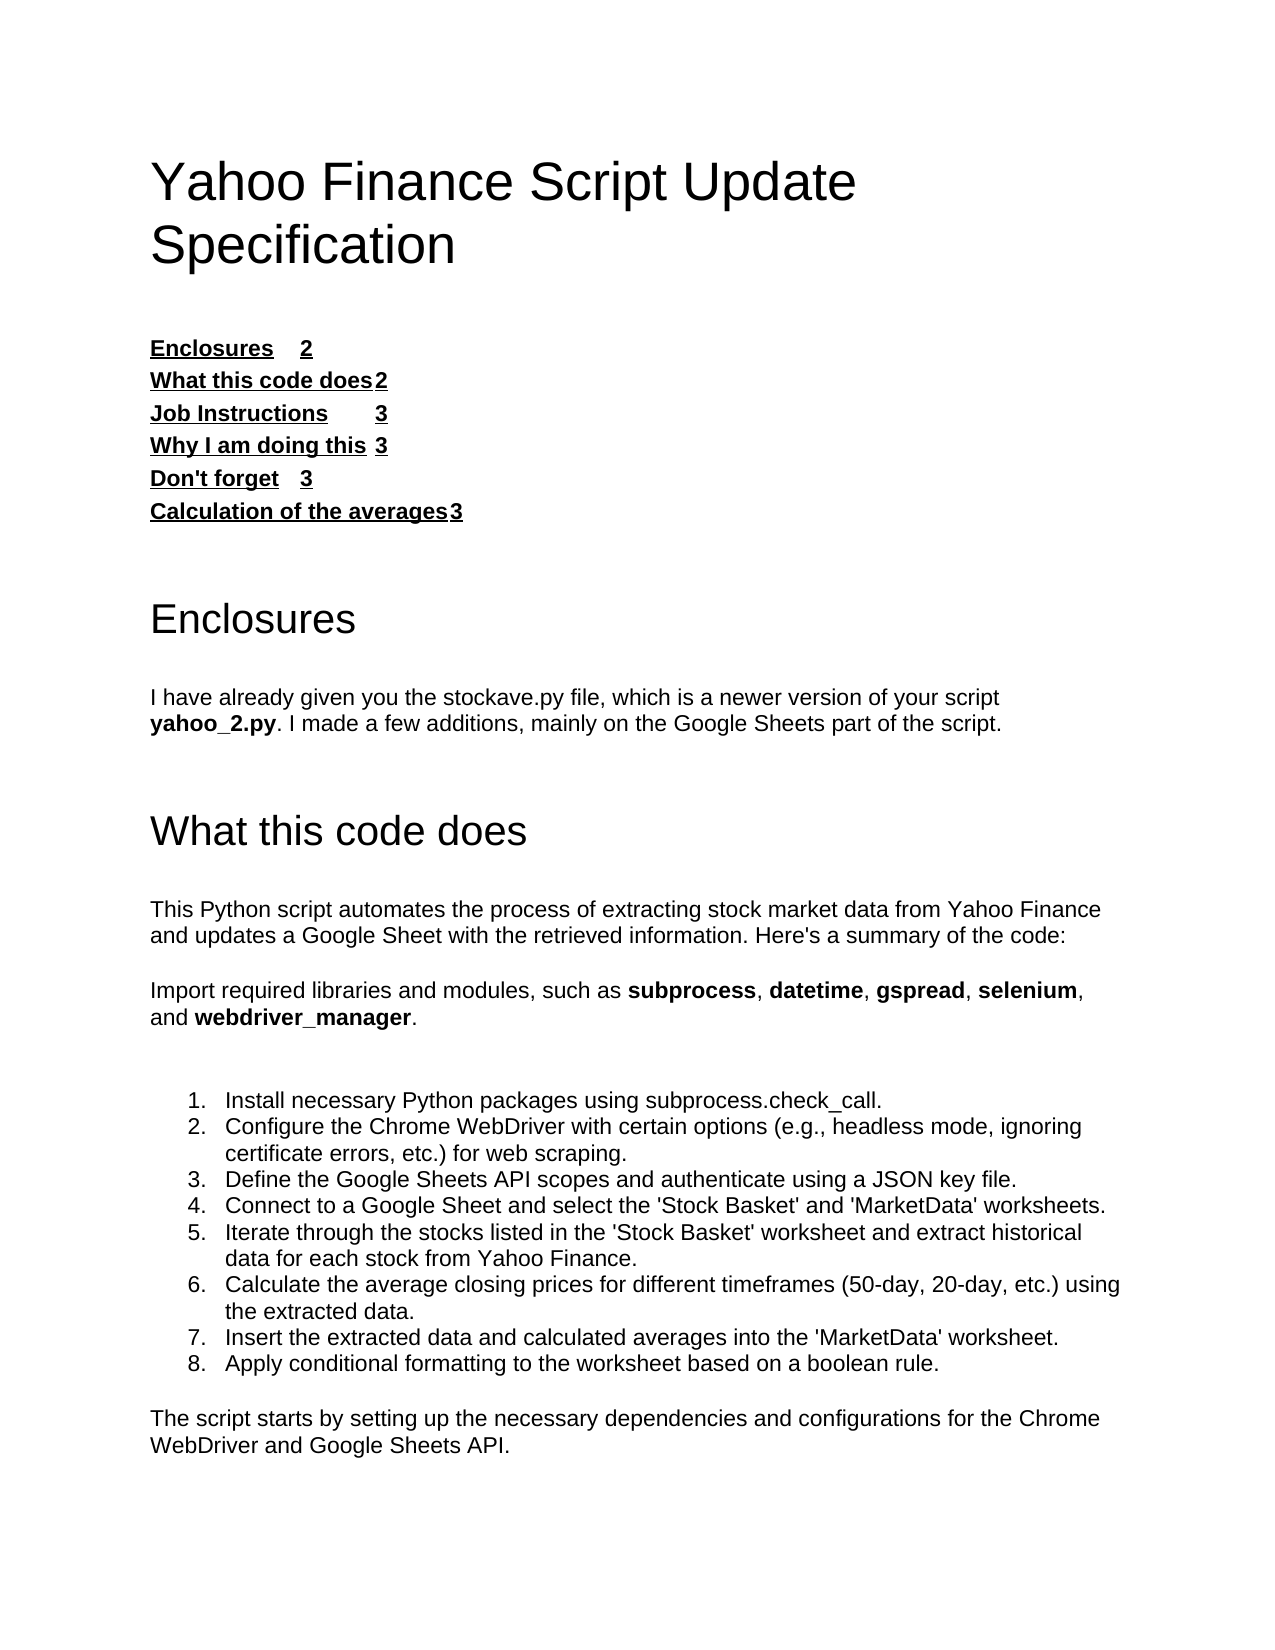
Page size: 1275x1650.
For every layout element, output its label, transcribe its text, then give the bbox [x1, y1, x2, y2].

text Yahoo Finance Script Update Specification [150, 150, 1125, 274]
list Define the Google Sheets API scopes and authenticate using a JSON key file. [187, 1166, 1125, 1192]
text Calculation of the averages 3 [150, 498, 1125, 524]
text Don't forget 3 [150, 465, 1125, 491]
text Job Instructions 3 [150, 400, 1125, 426]
text Enclosures 2 [150, 334, 1125, 361]
text What this code does 2 [150, 367, 1125, 393]
text Import required libraries and modules, such as subprocess, datetime, gspread, selenium, and webdriver_manager. [150, 977, 1125, 1030]
text Why I am doing this 3 [150, 432, 1125, 459]
list Install necessary Python packages using subprocess.check_call. [187, 1087, 1125, 1113]
text Enclosures [150, 594, 1125, 642]
text I have already given you the stockave.py file, which is a newer version of your script yahoo_2.py. I made a few additions, mainly on the Google Sheets part of the script. [150, 683, 1125, 736]
list Configure the Chrome WebDriver with certain options (e.g., headless mode, ignoring certificate errors, etc.) for web scraping. [187, 1113, 1125, 1166]
text The script starts by setting up the necessary dependencies and configurations for the Chrome WebDriver and Google Sheets API. [150, 1405, 1125, 1458]
list Connect to a Google Sheet and select the 'Stock Basket' and 'MarketData' worksheets. [187, 1192, 1125, 1218]
list Calculate the average closing prices for different timeframes (50-day, 20-day, etc.) using the extracted data. [187, 1271, 1125, 1324]
text What this code does [150, 807, 1125, 854]
list Apply conditional formatting to the worksheet based on a boolean rule. [187, 1350, 1125, 1377]
text This Python script automates the process of extracting stock market data from Yahoo Finance and updates a Google Sheet with the retrieved information. Here's a summary of the code: [150, 896, 1125, 948]
list Insert the extracted data and calculated averages into the 'MarketData' worksheet. [187, 1324, 1125, 1350]
list Iterate through the stocks listed in the 'Stock Basket' worksheet and extract historical data for each stock from Yahoo Finance. [187, 1218, 1125, 1271]
